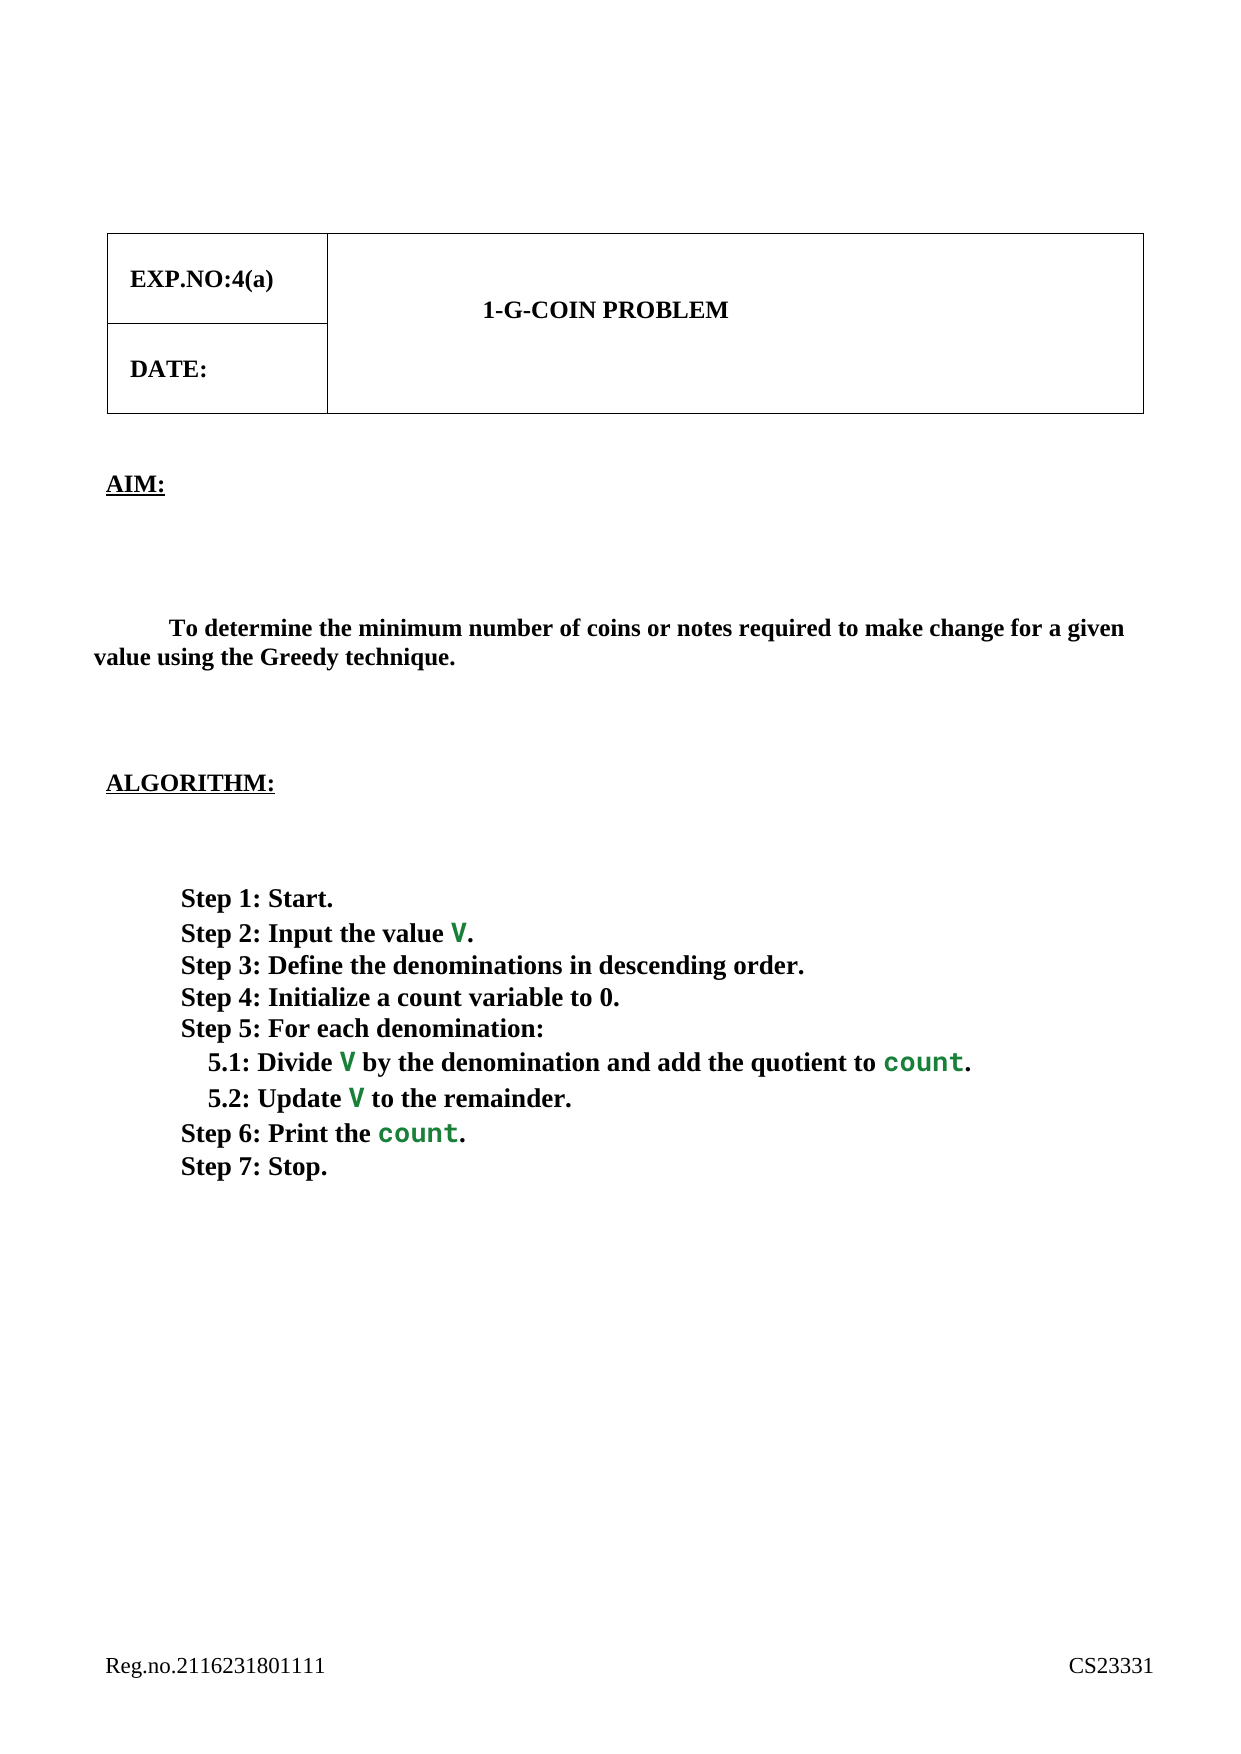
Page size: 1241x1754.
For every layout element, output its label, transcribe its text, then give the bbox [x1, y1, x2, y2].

text Step 3: Define the denominations in descending order. [181, 949, 1155, 981]
text To determine the minimum number of coins or notes required to make change for a given value using the Greedy technique. [94, 613, 1155, 671]
text 5.1: Divide V by the denomination and add the quotient to count. [181, 1043, 1155, 1079]
text ALGORITHM: [106, 768, 1155, 796]
text AIM: [106, 469, 1155, 498]
table_header 1-G-COIN PROBLEM [328, 234, 1143, 413]
text 5.2: Update V to the remainder. [181, 1079, 1155, 1114]
text Step 7: Stop. [181, 1150, 1155, 1181]
table_header EXP.NO:4(a) [108, 234, 327, 323]
text Step 2: Input the value V. [181, 914, 1155, 949]
text Step 5: For each denomination: [181, 1012, 1155, 1043]
text Step 6: Print the count. [181, 1114, 1155, 1150]
table_cell DATE: [108, 324, 327, 413]
text Step 1: Start. [181, 883, 1155, 914]
text Step 4: Initialize a count variable to 0. [181, 981, 1155, 1012]
